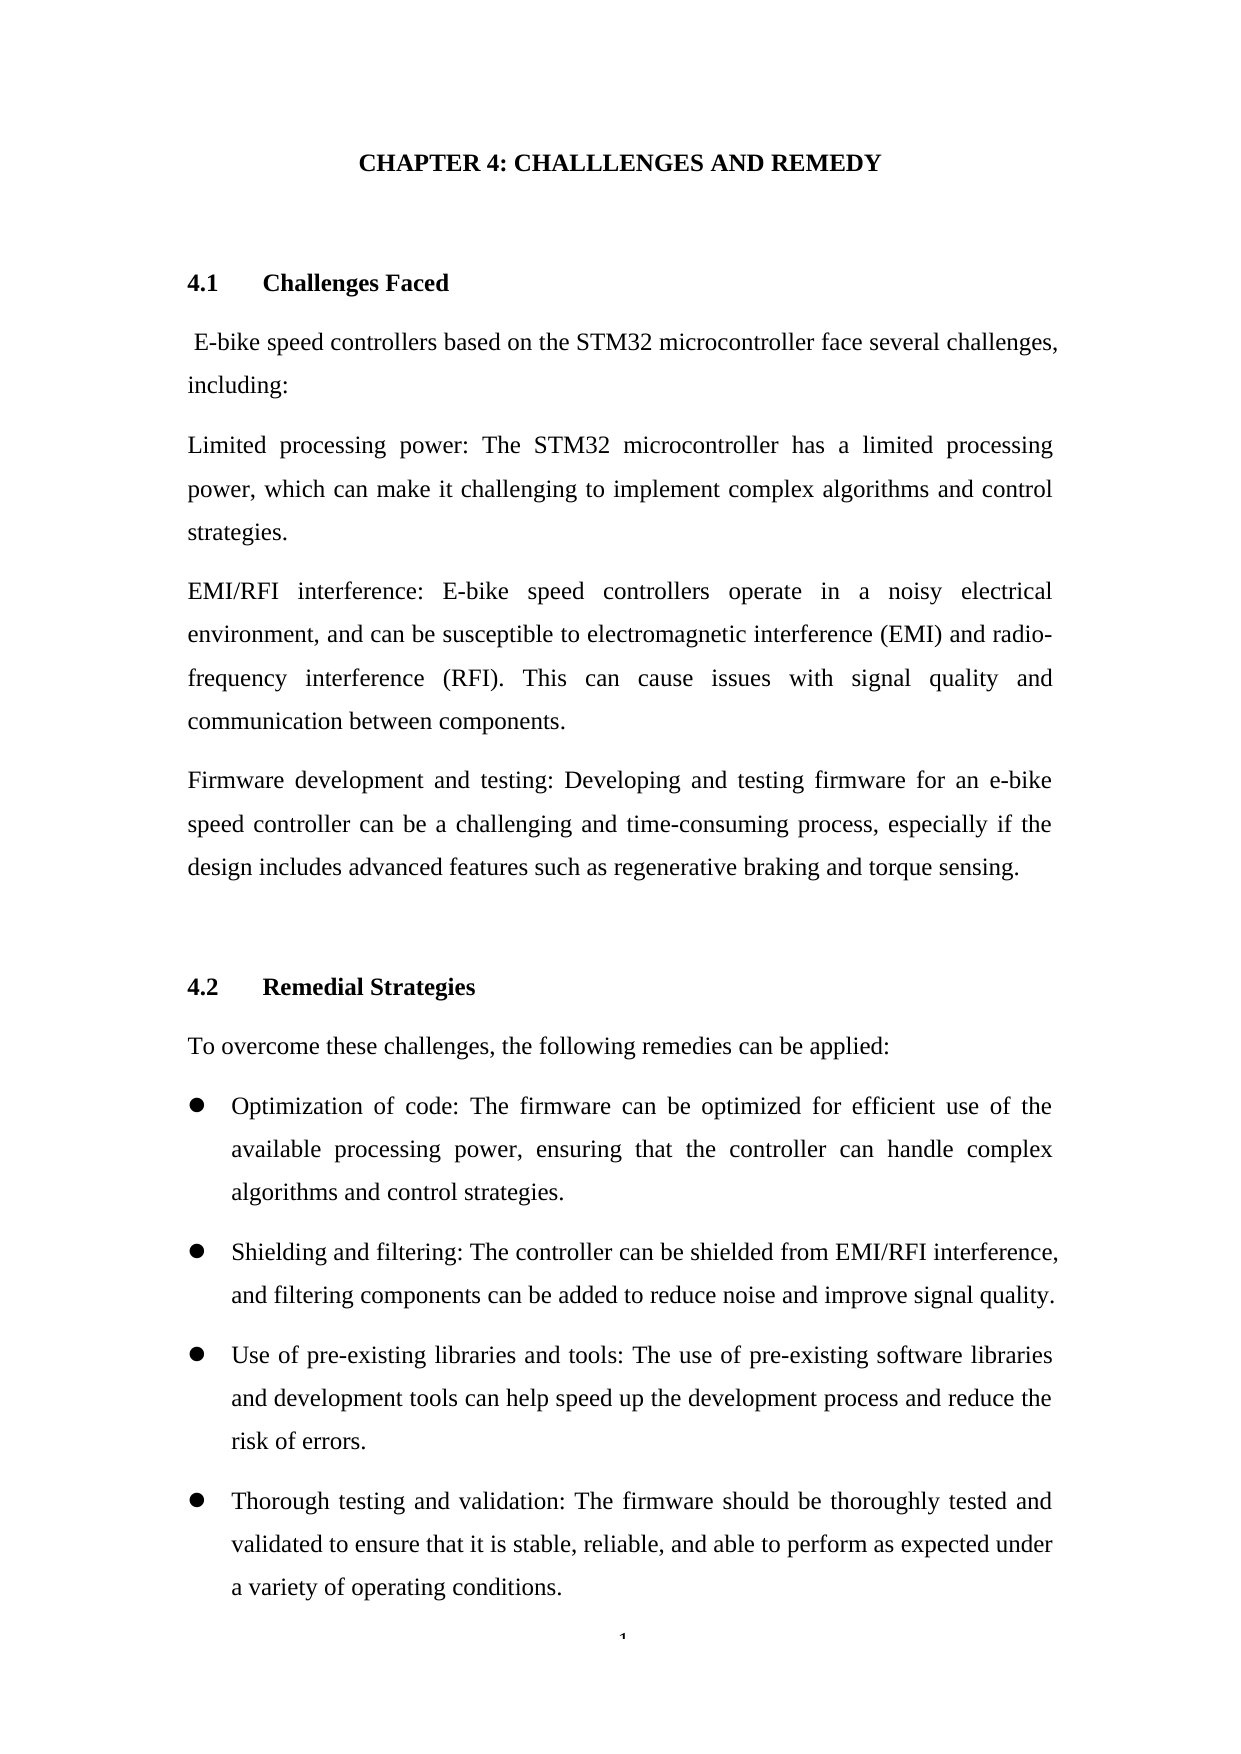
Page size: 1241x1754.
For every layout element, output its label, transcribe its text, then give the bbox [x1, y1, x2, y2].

subtitle Remedial Strategies [187, 972, 1196, 1000]
list Thorough testing and validation: The firmware should be thoroughly tested and validated to ensure that it is stable, reliable, and able to perform as expected under a variety of operating conditions. [187, 1486, 1053, 1601]
text To overcome these challenges, the following remedies can be applied: [187, 1031, 1196, 1060]
text E-bike speed controllers based on the STM32 microcontroller face several challenges, including: [187, 327, 1059, 399]
list Optimization of code: The firmware can be optimized for efficient use of the available processing power, ensuring that the controller can handle complex algorithms and control strategies. [187, 1091, 1053, 1206]
text Limited processing power: The STM32 microcontroller has a limited processing power, which can make it challenging to implement complex algorithms and control strategies. [187, 431, 1053, 546]
text Firmware development and testing: Developing and testing firmware for an e-bike speed controller can be a challenging and time-consuming process, especially if the design includes advanced features such as regenerative braking and torque sensing. [187, 766, 1053, 881]
list Use of pre-existing libraries and tools: The use of pre-existing software libraries and development tools can help speed up the development process and reduce the risk of errors. [187, 1340, 1053, 1455]
text EMI/RFI interference: E-bike speed controllers operate in a noisy electrical environment, and can be susceptible to electromagnetic interference (EMI) and radio- frequency interference (RFI). This can cause issues with signal quality and communication between components. [187, 576, 1053, 734]
list Shielding and filtering: The controller can be shielded from EMI/RFI interference, and filtering components can be added to reduce noise and improve signal quality. [187, 1237, 1059, 1309]
subtitle CHAPTER 4: CHALLLENGES AND REMEDY [358, 148, 1196, 177]
list Challenges Faced [187, 268, 1196, 296]
